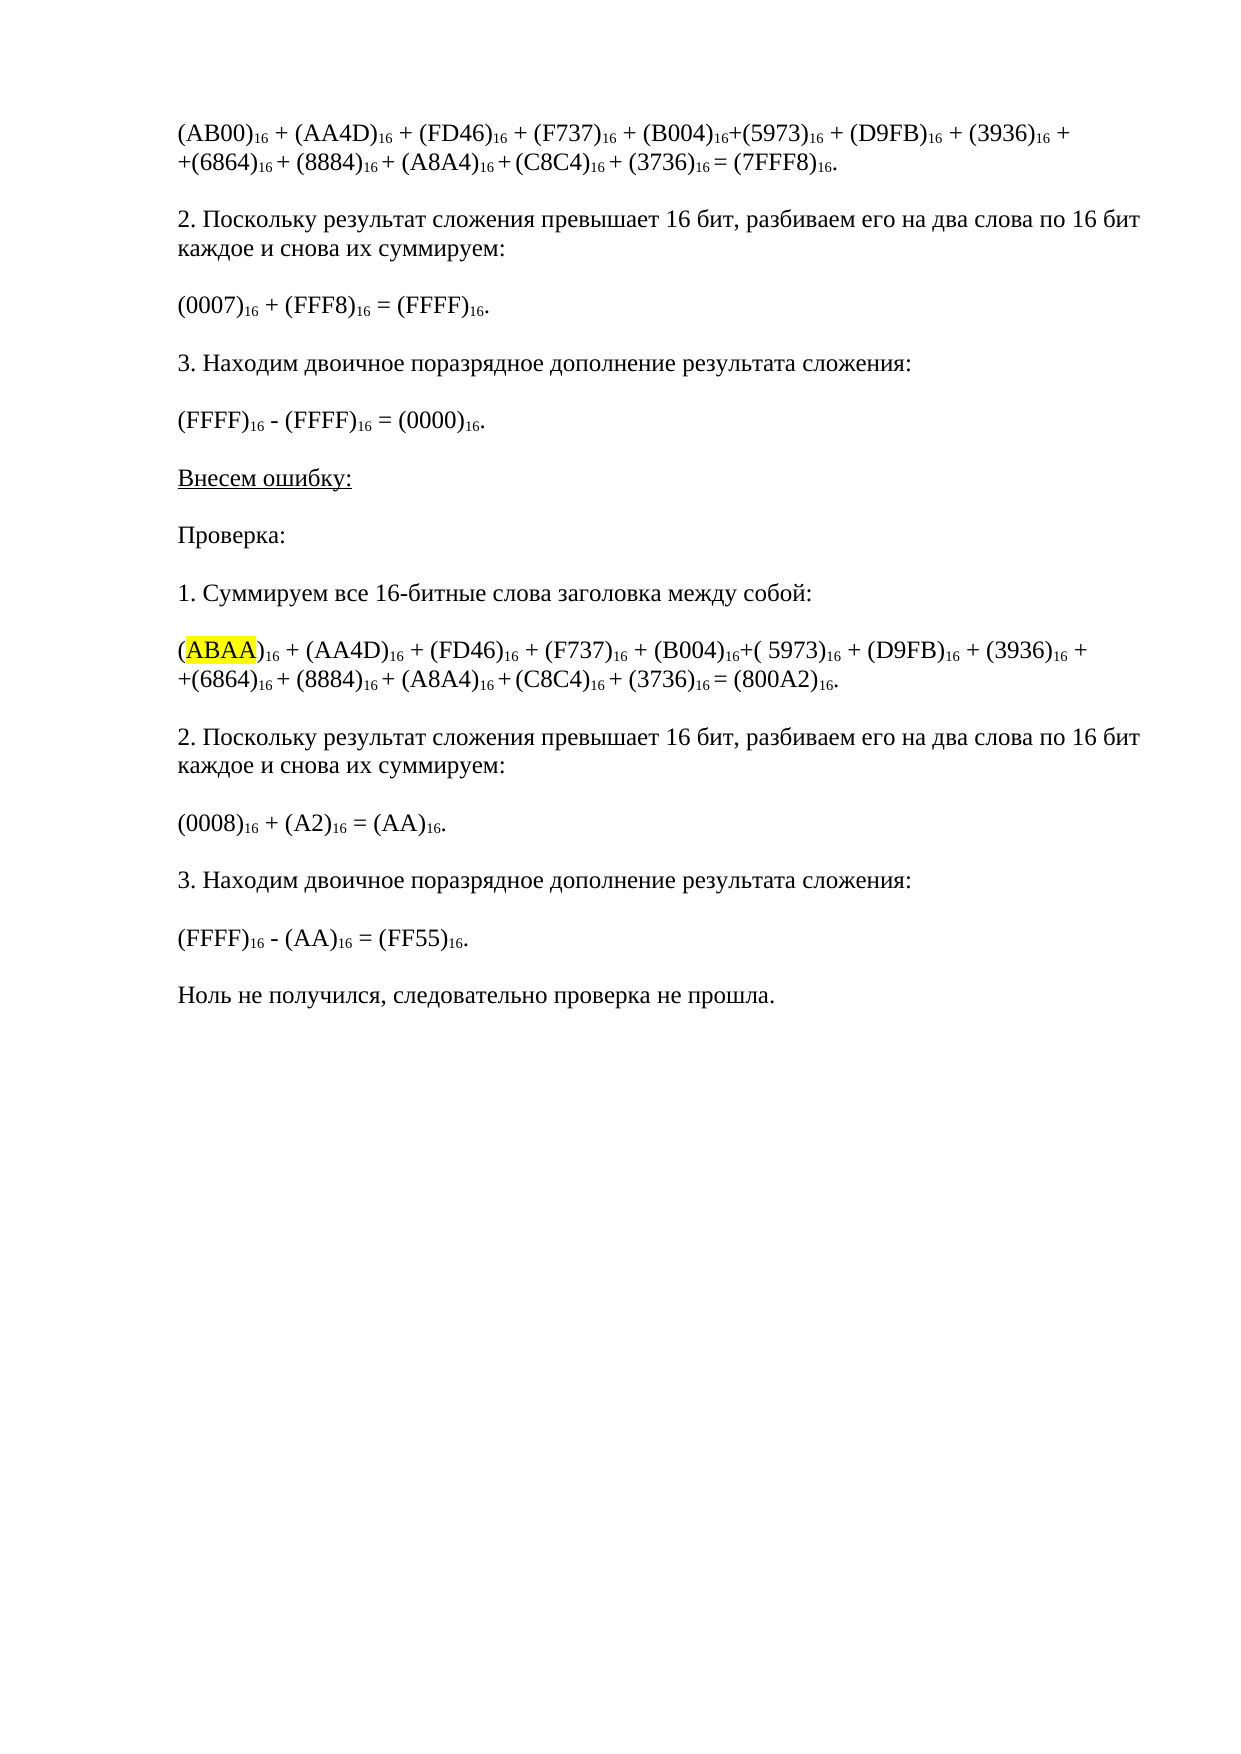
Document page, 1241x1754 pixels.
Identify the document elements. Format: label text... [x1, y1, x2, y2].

text (FFFF)16 - (AA)16 = (FF55)16. [177, 923, 1152, 952]
text Внесем ошибку: [177, 463, 1152, 492]
text (ABAA)16 + (AA4D)16 + (FD46)16 + (F737)16 + (B004)16+( 5973)16 + (D9FB)16 + (3936)16 + +(6864)16 + (8884)16 + (A8A4)16 + (C8C4)16 + (3736)16 = (800A2)16. [177, 636, 1152, 693]
text (0007)16 + (FFF8)16 = (FFFF)16. [177, 291, 1152, 319]
text 3. Находим двоичное поразрядное дополнение результата сложения: [177, 348, 1152, 377]
text Проверка: [177, 521, 1152, 549]
text (AB00)16 + (AA4D)16 + (FD46)16 + (F737)16 + (B004)16+(5973)16 + (D9FB)16 + (3936)16 + +(6864)16 + (8884)16 + (A8A4)16 + (C8C4)16 + (3736)16 = (7FFF8)16. [177, 118, 1152, 176]
text (0008)16 + (A2)16 = (AA)16. [177, 808, 1152, 837]
text 1. Суммируем все 16-битные слова заголовка между собой: [177, 578, 1152, 607]
text 2. Поскольку результат сложения превышает 16 бит, разбиваем его на два слова по 16 бит каждое и снова их суммируем: [177, 722, 1152, 779]
text 3. Находим двоичное поразрядное дополнение результата сложения: [177, 866, 1152, 894]
text (FFFF)16 - (FFFF)16 = (0000)16. [177, 406, 1152, 434]
text 2. Поскольку результат сложения превышает 16 бит, разбиваем его на два слова по 16 бит каждое и снова их суммируем: [177, 204, 1152, 262]
text Ноль не получился, следовательно проверка не прошла. [177, 981, 1152, 1009]
